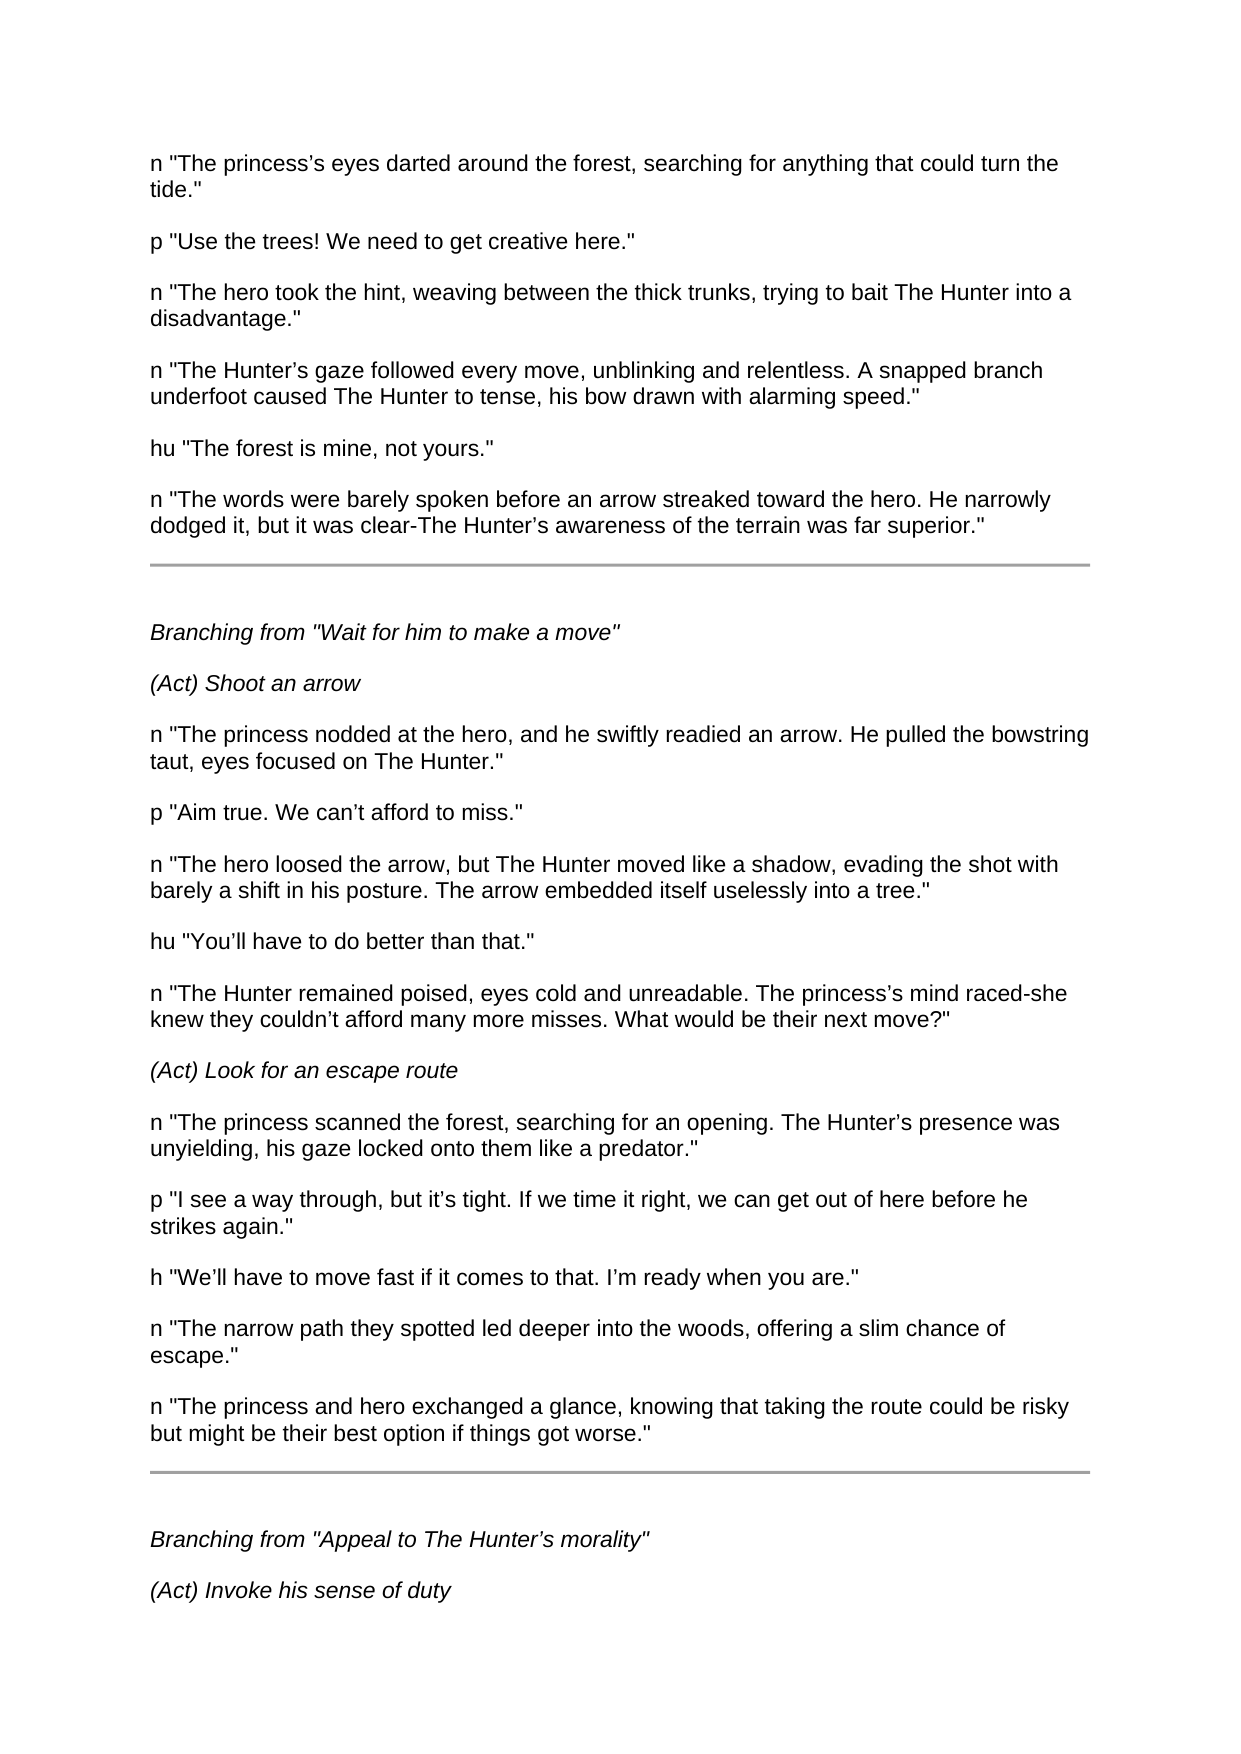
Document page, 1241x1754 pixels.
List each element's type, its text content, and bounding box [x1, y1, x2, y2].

text n "The princess nodded at the hero, and he swiftly readied an arrow. He pulled the bowstring taut, eyes focused on The Hunter." [150, 721, 1090, 774]
text (Act) Look for an escape route [150, 1057, 1090, 1084]
text p "Use the trees! We need to get creative here." [150, 228, 1090, 254]
text n "The words were barely spoken before an arrow streaked toward the hero. He narrowly dodged it, but it was clear-The Hunter’s awareness of the terrain was far superior." [150, 486, 1090, 538]
text n "The hero took the hint, weaving between the thick trunks, trying to bait The Hunter into a disadvantage." [150, 279, 1090, 332]
text h "We’ll have to move fast if it comes to that. I’m ready when you are." [150, 1264, 1090, 1290]
text (Act) Shoot an arrow [150, 670, 1090, 696]
text p "I see a way through, but it’s tight. If we time it right, we can get out of here before he strikes again." [150, 1186, 1090, 1239]
text n "The narrow path they spotted led deeper into the woods, offering a slim chance of escape." [150, 1315, 1090, 1368]
text n "The princess and hero exchanged a glance, knowing that taking the route could be risky but might be their best option if things got worse." [150, 1393, 1090, 1446]
text hu "The forest is mine, not yours." [150, 434, 1090, 461]
text p "Aim true. We can’t afford to miss." [150, 799, 1090, 826]
text n "The princess scanned the forest, searching for an opening. The Hunter’s presence was unyielding, his gaze locked onto them like a predator." [150, 1109, 1090, 1161]
text hu "You’ll have to do better than that." [150, 928, 1090, 954]
text n "The princess’s eyes darted around the forest, searching for anything that could turn the tide." [150, 150, 1090, 203]
text n "The hero loosed the arrow, but The Hunter moved like a shadow, evading the shot with barely a shift in his posture. The arrow embedded itself uselessly into a tree." [150, 851, 1090, 903]
text Branching from "Appeal to The Hunter’s morality" [150, 1526, 1090, 1552]
text (Act) Invoke his sense of duty [150, 1577, 1090, 1604]
text n "The Hunter’s gaze followed every move, unblinking and relentless. A snapped branch underfoot caused The Hunter to tense, his bow drawn with alarming speed." [150, 357, 1090, 409]
text Branching from "Wait for him to make a move" [150, 619, 1090, 645]
text n "The Hunter remained poised, eyes cold and unreadable. The princess’s mind raced-she knew they couldn’t afford many more misses. What would be their next move?" [150, 979, 1090, 1032]
